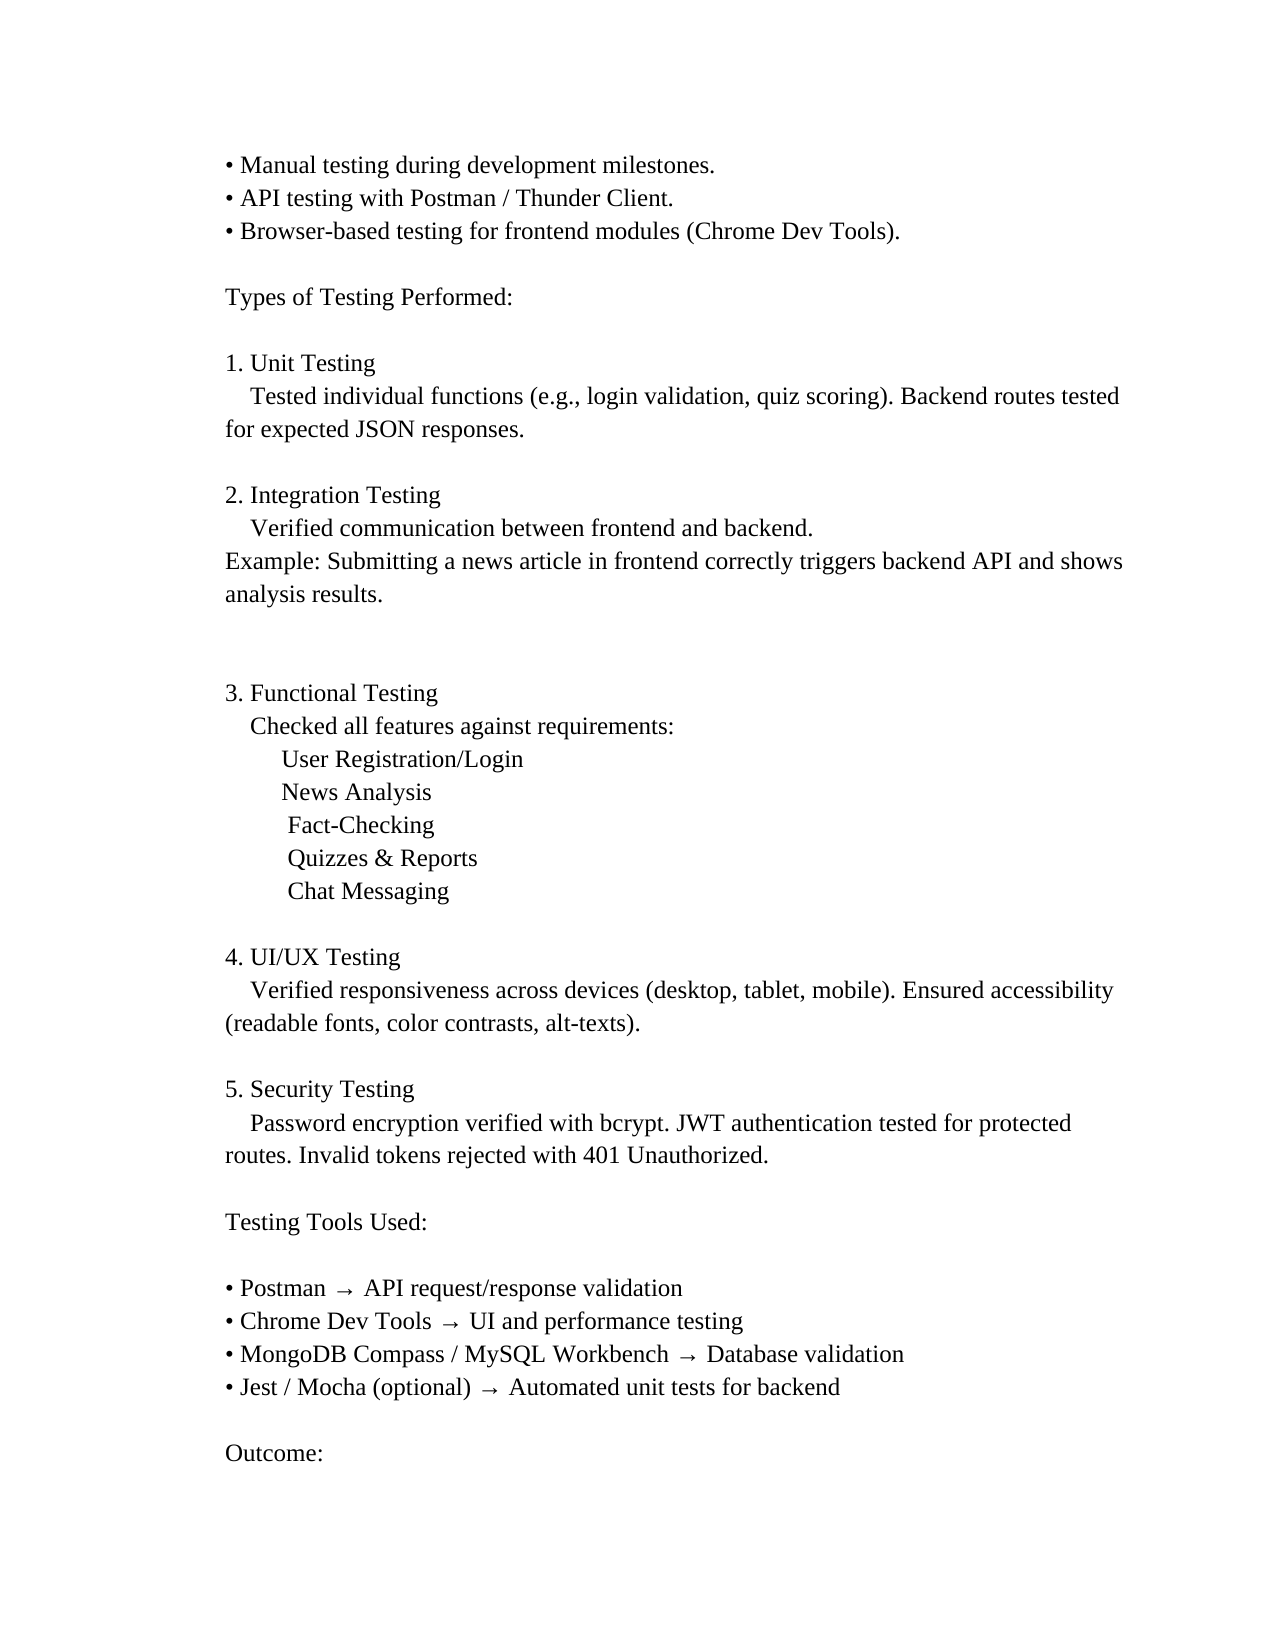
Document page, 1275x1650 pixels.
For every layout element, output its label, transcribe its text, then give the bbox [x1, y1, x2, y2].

text Quizzes & Reports [225, 843, 1125, 872]
text Types of Testing Performed: [225, 282, 1125, 311]
text 2. Integration Testing [225, 480, 1125, 509]
text • Postman → API request/response validation [225, 1273, 1125, 1301]
text Chat Messaging [225, 876, 1125, 905]
text Verified communication between frontend and backend. [225, 513, 1125, 542]
text 1. Unit Testing [225, 348, 1125, 377]
text User Registration/Login [225, 744, 1125, 773]
text 3. Functional Testing [225, 678, 1125, 707]
text • Jest / Mocha (optional) → Automated unit tests for backend [225, 1372, 1125, 1401]
text 5. Security Testing [150, 1074, 1125, 1103]
text Testing Tools Used: [225, 1207, 1125, 1235]
text Password encryption verified with bcrypt. JWT authentication tested for protected routes. Invalid tokens rejected with 401 Unauthorized. [225, 1108, 1125, 1169]
text Example: Submitting a news article in frontend correctly triggers backend API and shows analysis results. [225, 546, 1125, 608]
text News Analysis [225, 777, 1125, 806]
text Fact-Checking [225, 810, 1125, 839]
text Tested individual functions (e.g., login validation, quiz scoring). Backend routes tested for expected JSON responses. [225, 381, 1125, 443]
text Outcome: [225, 1438, 1125, 1467]
text • Chrome Dev Tools → UI and performance testing [225, 1306, 1125, 1334]
text • MongoDB Compass / MySQL Workbench → Database validation [225, 1339, 1125, 1367]
text 4. UI/UX Testing [225, 942, 1125, 971]
text • API testing with Postman / Thunder Client. [225, 183, 1125, 212]
text • Browser-based testing for frontend modules (Chrome Dev Tools). [225, 216, 1125, 245]
text Checked all features against requirements: [225, 711, 1125, 740]
text • Manual testing during development milestones. [225, 150, 1125, 179]
text Verified responsiveness across devices (desktop, tablet, mobile). Ensured accessibility (readable fonts, color contrasts, alt-texts). [225, 976, 1125, 1037]
